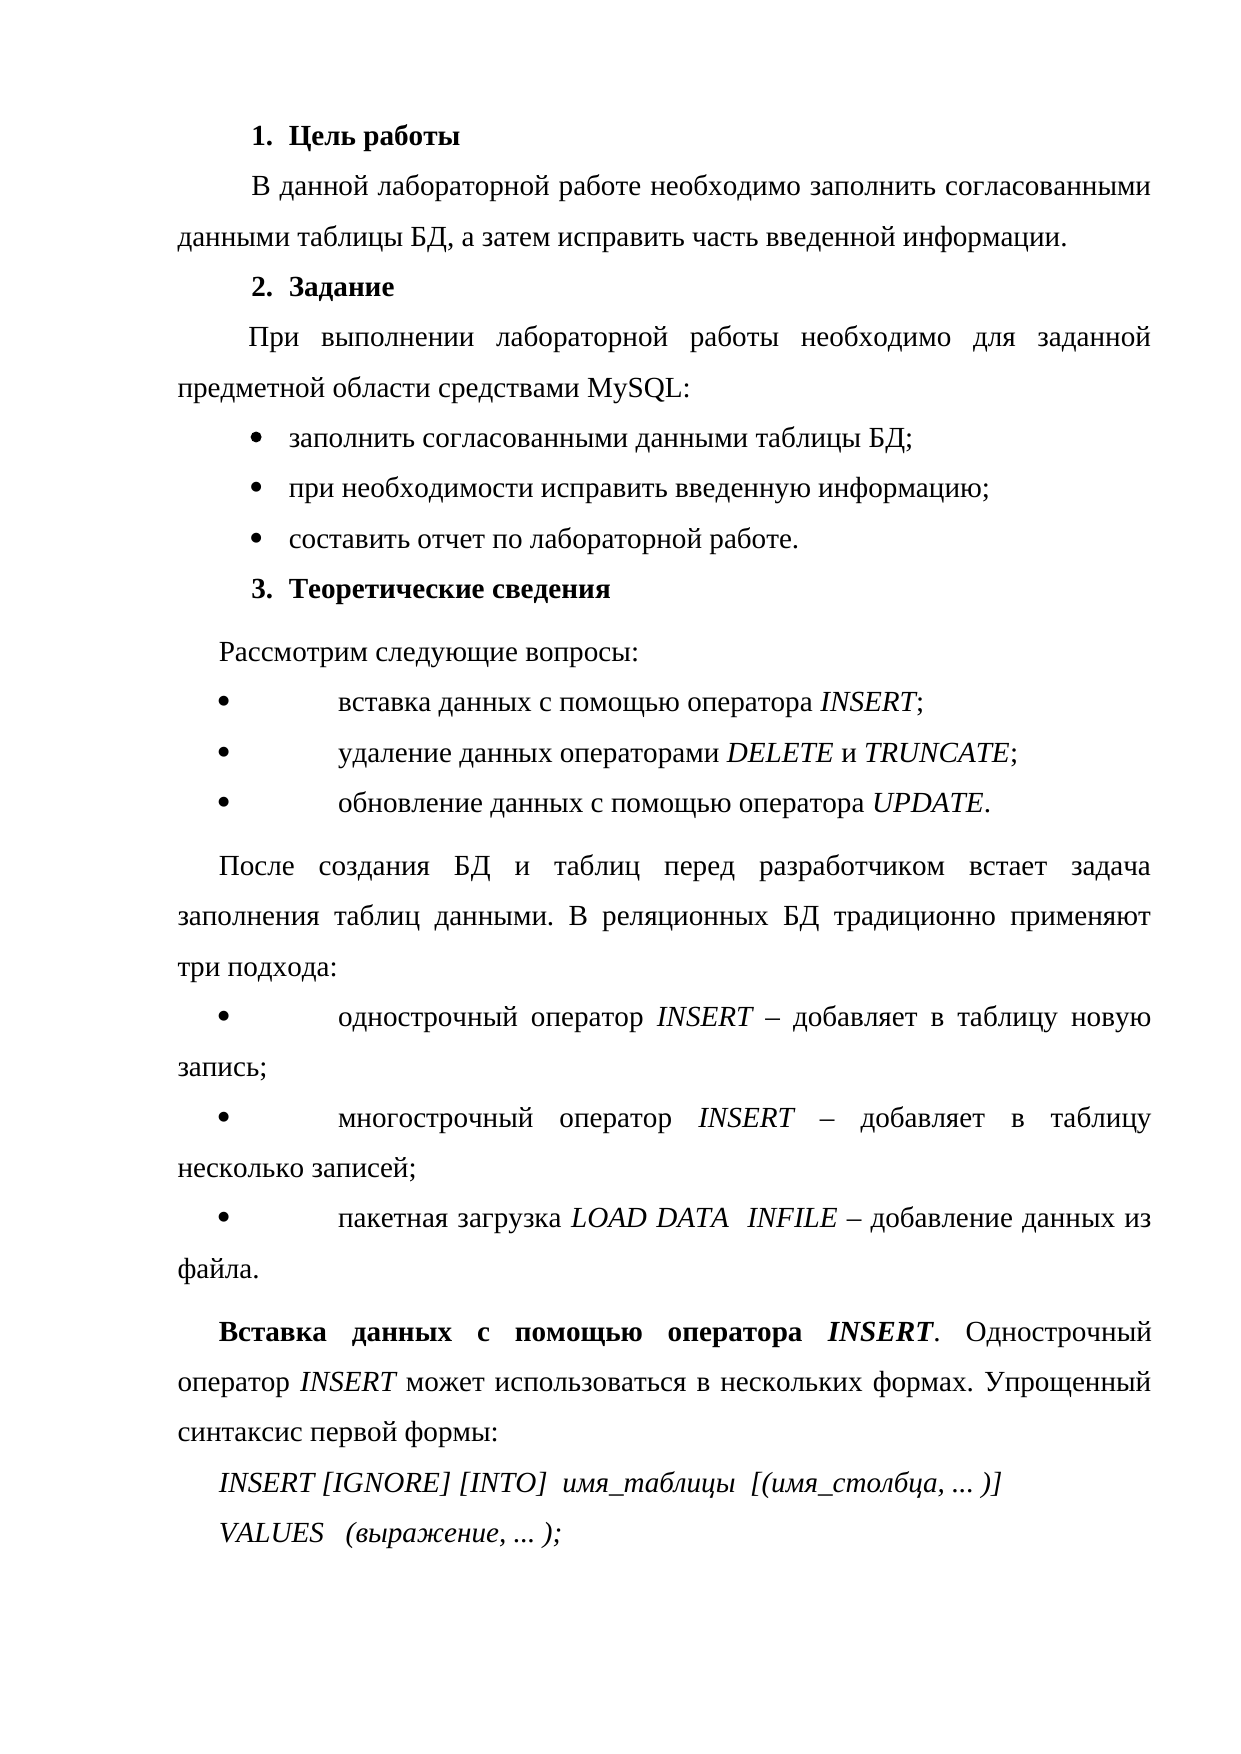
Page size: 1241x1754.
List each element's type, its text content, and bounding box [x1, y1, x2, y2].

text insert [IGNORE] [INTO] имя_таблицы [(имя_столбца, ... )] [177, 1465, 1152, 1498]
list составить отчет по лабораторной работе. [251, 521, 1152, 554]
text VALUES (выражение, ... ); [177, 1515, 1152, 1548]
list В данной лабораторной работе необходимо заполнить согласованными данными таблицы БД, а затем исправить часть введенной информации. [177, 168, 1152, 252]
text После создания БД и таблиц перед разработчиком встает задача заполнения таблиц данными. В реляционных БД традиционно применяют три подхода: [177, 848, 1152, 982]
list Задание [251, 269, 1152, 303]
list вставка данных с помощью оператора INSERT; [177, 684, 1152, 718]
list заполнить согласованными данными таблицы БД; [251, 420, 1152, 454]
text При выполнении лабораторной работы необходимо для заданной предметной области средствами MySQL: [177, 319, 1152, 403]
list удаление данных операторами DELETE и TRUNCATE; [177, 735, 1152, 768]
list однострочный оператор insert – добавляет в таблицу новую запись; [177, 999, 1152, 1083]
list Теоретические сведения [251, 571, 1152, 605]
text Рассмотрим следующие вопросы: [177, 634, 1152, 668]
text Вставка данных с помощью оператора INSERT. Однострочный оператор insert может использоваться в нескольких формах. Упрощенный синтаксис первой формы: [177, 1314, 1152, 1448]
list при необходимости исправить введенную информацию; [251, 470, 1152, 504]
list пакетная загрузка LOAD DATA INFILE – добавление данных из файла. [177, 1201, 1152, 1284]
list многострочный оператор insert – добавляет в таблицу несколько записей; [177, 1100, 1152, 1184]
list Цель работы [251, 118, 1152, 152]
list обновление данных с помощью оператора UPDATE. [177, 785, 1152, 819]
